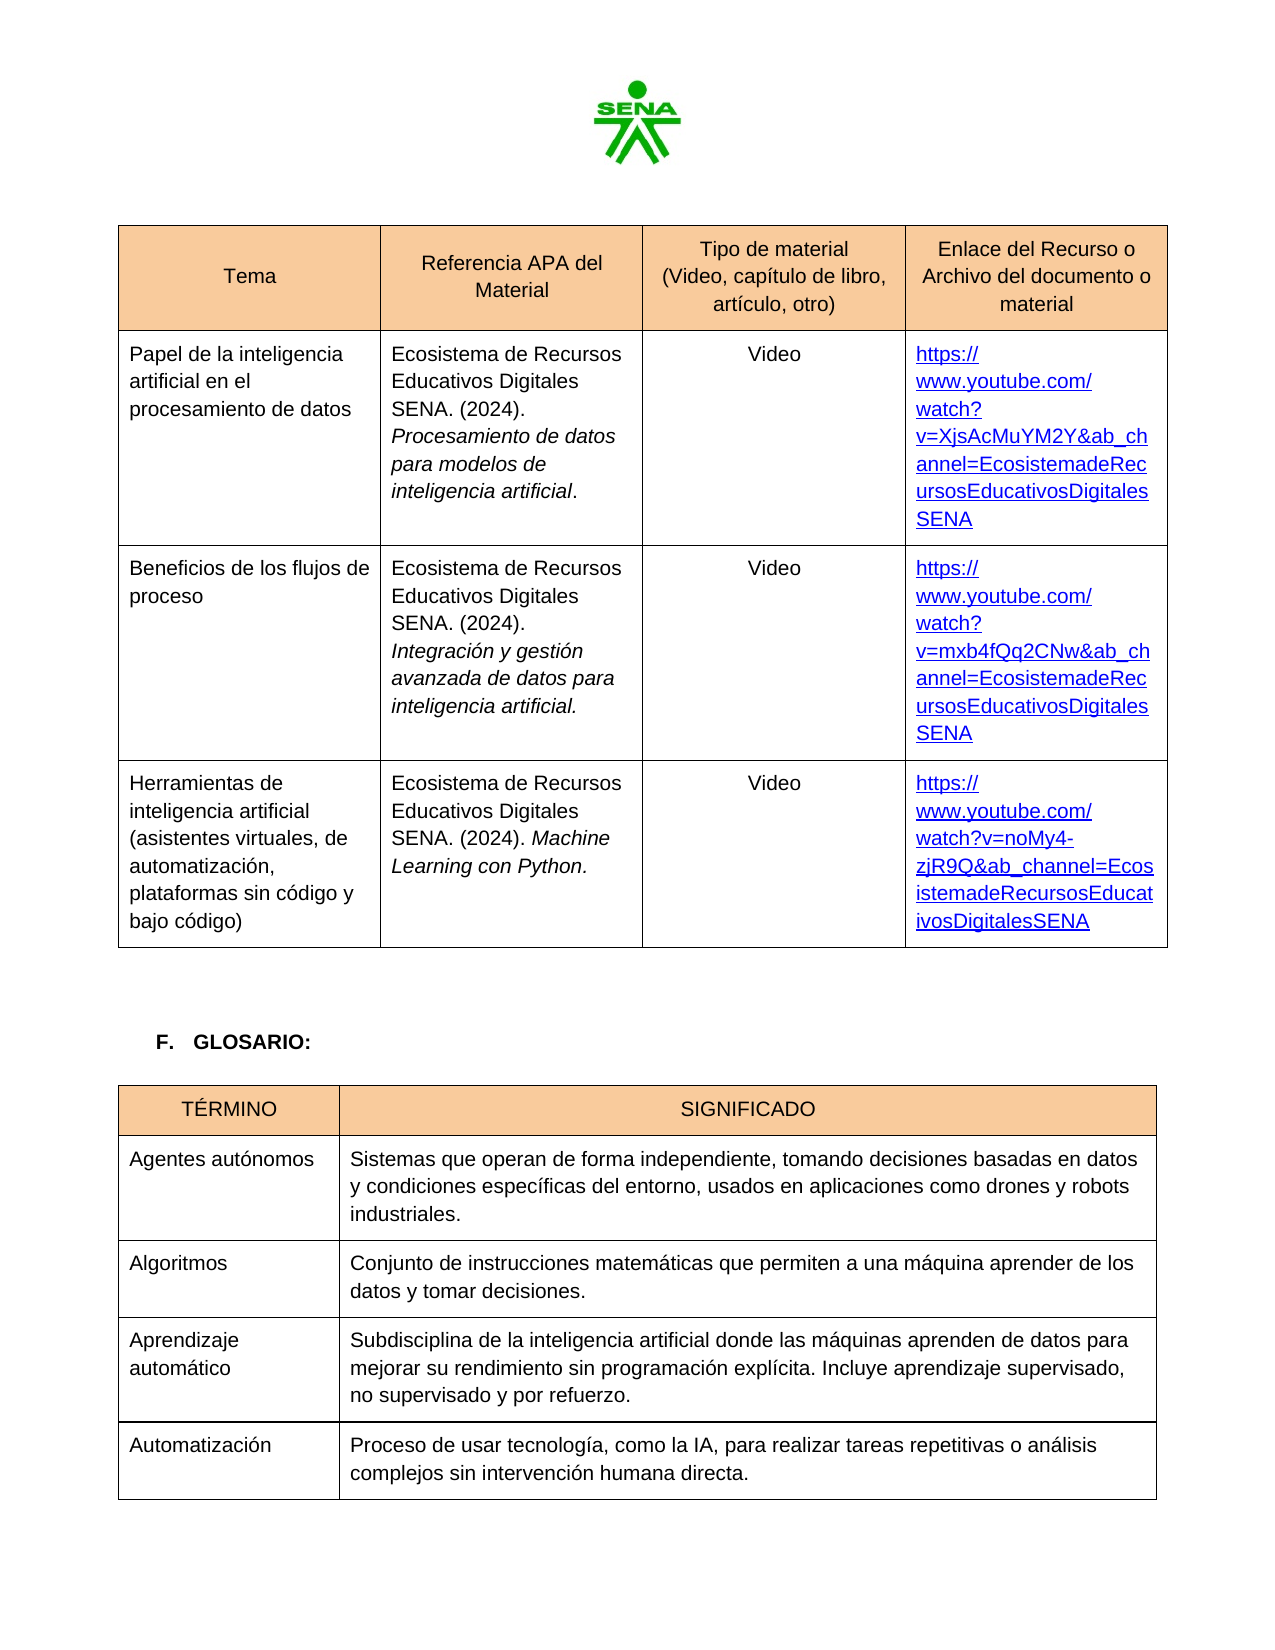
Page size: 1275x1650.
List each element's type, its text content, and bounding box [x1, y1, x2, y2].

table_cell Conjunto de instrucciones matemáticas que permiten a una máquina aprender de los datos y tomar decisiones. [340, 1241, 1156, 1317]
table_cell https://www.youtube.com/watch?v=XjsAcMuYM2Y&ab_channel=EcosistemadeRecursosEducativosDigitalesSENA [906, 331, 1167, 545]
picture [588, 75, 687, 172]
table_cell Beneficios de los flujos de proceso [119, 546, 380, 759]
table_cell Video [643, 331, 905, 545]
table_header Tema [119, 226, 380, 330]
table_cell Video [643, 546, 905, 759]
table_cell Automatización [119, 1423, 339, 1499]
table_cell Sistemas que operan de forma independiente, tomando decisiones basadas en datos y condiciones específicas del entorno, usados en aplicaciones como drones y robots industriales. [340, 1136, 1156, 1239]
table_header SIGNIFICADO [340, 1086, 1156, 1135]
table_cell Video [643, 761, 905, 947]
table_cell https://www.youtube.com/watch?v=noMy4-zjR9Q&ab_channel=EcosistemadeRecursosEducativosDigitalesSENA [906, 761, 1167, 947]
table_header Referencia APA del Material [381, 226, 642, 330]
table_cell Ecosistema de Recursos Educativos Digitales SENA. (2024). Machine Learning con Python. [381, 761, 642, 947]
table_header TÉRMINO [119, 1086, 339, 1135]
table_cell Algoritmos [119, 1241, 339, 1317]
list GLOSARIO: [156, 1030, 1157, 1054]
table_cell Proceso de usar tecnología, como la IA, para realizar tareas repetitivas o análisis complejos sin intervención humana directa. [340, 1423, 1156, 1499]
table_cell Agentes autónomos [119, 1136, 339, 1239]
table_cell https://www.youtube.com/watch?v=mxb4fQq2CNw&ab_channel=EcosistemadeRecursosEducativosDigitalesSENA [906, 546, 1167, 759]
table_cell Aprendizaje automático [119, 1318, 339, 1421]
table_cell Papel de la inteligencia artificial en el procesamiento de datos [119, 331, 380, 545]
table_header Enlace del Recurso o Archivo del documento o material [906, 226, 1167, 330]
table_cell Ecosistema de Recursos Educativos Digitales SENA. (2024). Procesamiento de datos para modelos de inteligencia artificial. [381, 331, 642, 545]
table_cell Herramientas de inteligencia artificial (asistentes virtuales, de automatización, plataformas sin código y bajo código) [119, 761, 380, 947]
table_cell Ecosistema de Recursos Educativos Digitales SENA. (2024). Integración y gestión avanzada de datos para inteligencia artificial. [381, 546, 642, 759]
table_header Tipo de material (Video, capítulo de libro, artículo, otro) [643, 226, 905, 330]
